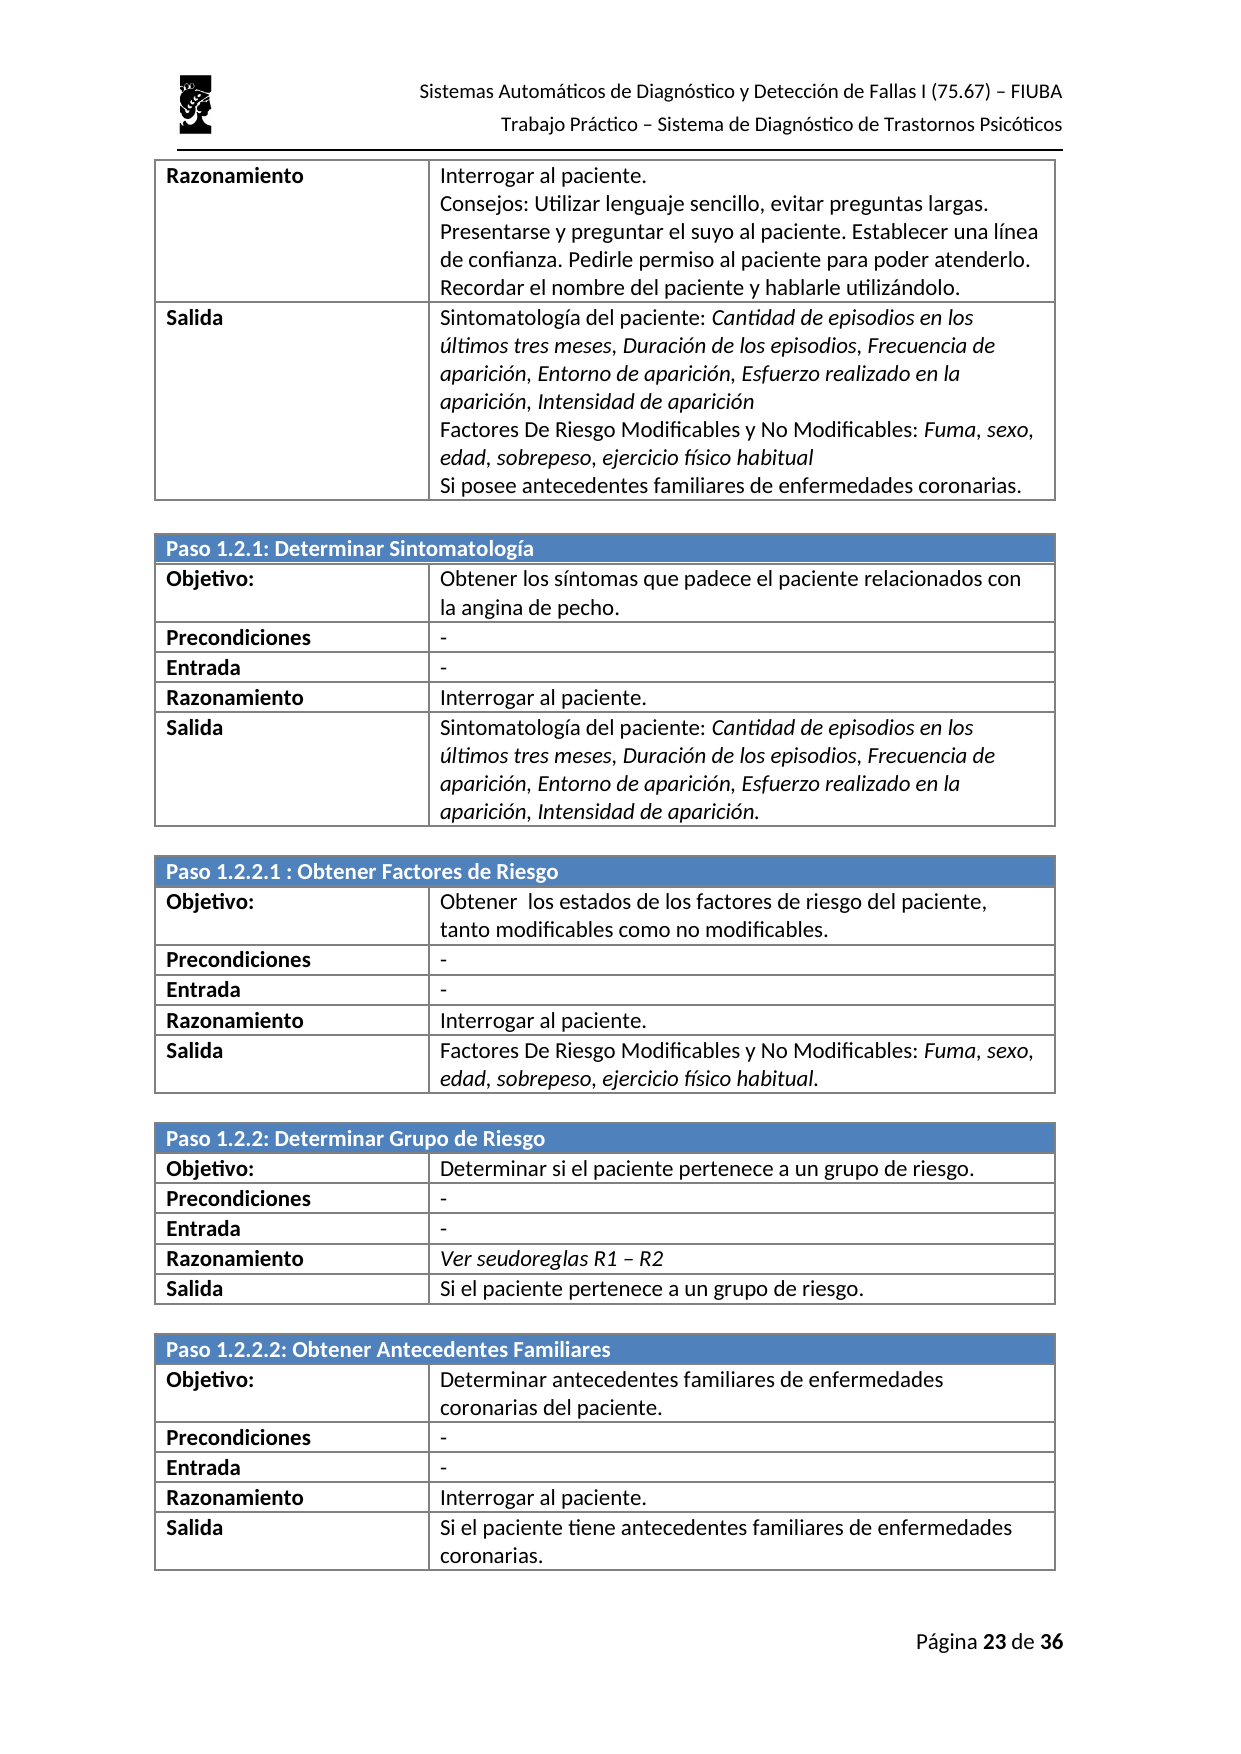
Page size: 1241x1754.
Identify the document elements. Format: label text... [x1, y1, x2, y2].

table_cell Interrogar al paciente. [430, 1483, 1054, 1511]
table_cell Salida [156, 303, 428, 499]
table_cell - [430, 653, 1054, 681]
table_cell Interrogar al paciente. Consejos: Utilizar lenguaje sencillo, evitar preguntas largas. Presentarse y preguntar el suyo al paciente. Establecer una línea de confianza. Pedirle permiso al paciente para poder atenderlo. Recordar el nombre del paciente y hablarle utilizándolo. [430, 161, 1054, 301]
table_cell Obtener los síntomas que padece el paciente relacionados con la angina de pecho. [430, 565, 1054, 621]
table_cell Salida [156, 1513, 428, 1569]
table_cell Objetivo: [156, 565, 428, 621]
table_cell Objetivo: [156, 888, 428, 943]
table_cell Entrada [156, 1214, 428, 1242]
table_cell Determinar antecedentes familiares de enfermedades coronarias del paciente. [430, 1365, 1054, 1421]
table_header Paso 1.2.2.2: Obtener Antecedentes Familiares [156, 1335, 1054, 1363]
table_cell Factores De Riesgo Modificables y No Modificables: Fuma, sexo, edad, sobrepeso, ejercicio físico habitual. [430, 1036, 1054, 1092]
table_cell Sintomatología del paciente: Cantidad de episodios en los últimos tres meses, Duración de los episodios, Frecuencia de aparición, Entorno de aparición, Esfuerzo realizado en la aparición, Intensidad de aparición Factores De Riesgo Modificables y No Modificables: Fuma, sexo, edad, sobrepeso, ejercicio físico habitual Si posee antecedentes familiares de enfermedades coronarias. [430, 303, 1054, 499]
table_cell Objetivo: [156, 1365, 428, 1421]
table_cell - [430, 1453, 1054, 1481]
table_cell Salida [156, 1275, 428, 1303]
table_cell Razonamiento [156, 1483, 428, 1511]
table_cell Entrada [156, 653, 428, 681]
table_cell - [430, 1184, 1054, 1212]
table_header Paso 1.2.2.1 : Obtener Factores de Riesgo [156, 857, 1054, 885]
table_cell Razonamiento [156, 1006, 428, 1034]
table_cell Objetivo: [156, 1154, 428, 1182]
table_cell Razonamiento [156, 161, 428, 301]
picture [177, 73, 214, 138]
table_cell Entrada [156, 976, 428, 1004]
table_cell Razonamiento [156, 683, 428, 711]
table_header Paso 1.2.2: Determinar Grupo de Riesgo [156, 1124, 1054, 1152]
table_cell - [430, 1423, 1054, 1451]
table_cell - [430, 623, 1054, 651]
table_cell Razonamiento [156, 1245, 428, 1272]
table_cell Sintomatología del paciente: Cantidad de episodios en los últimos tres meses, Duración de los episodios, Frecuencia de aparición, Entorno de aparición, Esfuerzo realizado en la aparición, Intensidad de aparición. [430, 713, 1054, 825]
table_cell Precondiciones [156, 623, 428, 651]
table_cell Salida [156, 713, 428, 825]
table_cell Interrogar al paciente. [430, 683, 1054, 711]
table_cell Salida [156, 1036, 428, 1092]
table_cell Si el paciente tiene antecedentes familiares de enfermedades coronarias. [430, 1513, 1054, 1569]
table_cell Interrogar al paciente. [430, 1006, 1054, 1034]
table_cell Ver seudoreglas R1 – R2 [430, 1245, 1054, 1272]
table_cell Determinar si el paciente pertenece a un grupo de riesgo. [430, 1154, 1054, 1182]
table_cell - [430, 946, 1054, 973]
table_cell Precondiciones [156, 1423, 428, 1451]
table_cell - [430, 976, 1054, 1004]
table_cell Precondiciones [156, 1184, 428, 1212]
table_cell Precondiciones [156, 946, 428, 973]
table_cell Si el paciente pertenece a un grupo de riesgo. [430, 1275, 1054, 1303]
table_cell - [430, 1214, 1054, 1242]
table_header Paso 1.2.1: Determinar Sintomatología [156, 535, 1054, 562]
table_cell Entrada [156, 1453, 428, 1481]
table_cell Obtener los estados de los factores de riesgo del paciente, tanto modificables como no modificables. [430, 888, 1054, 943]
